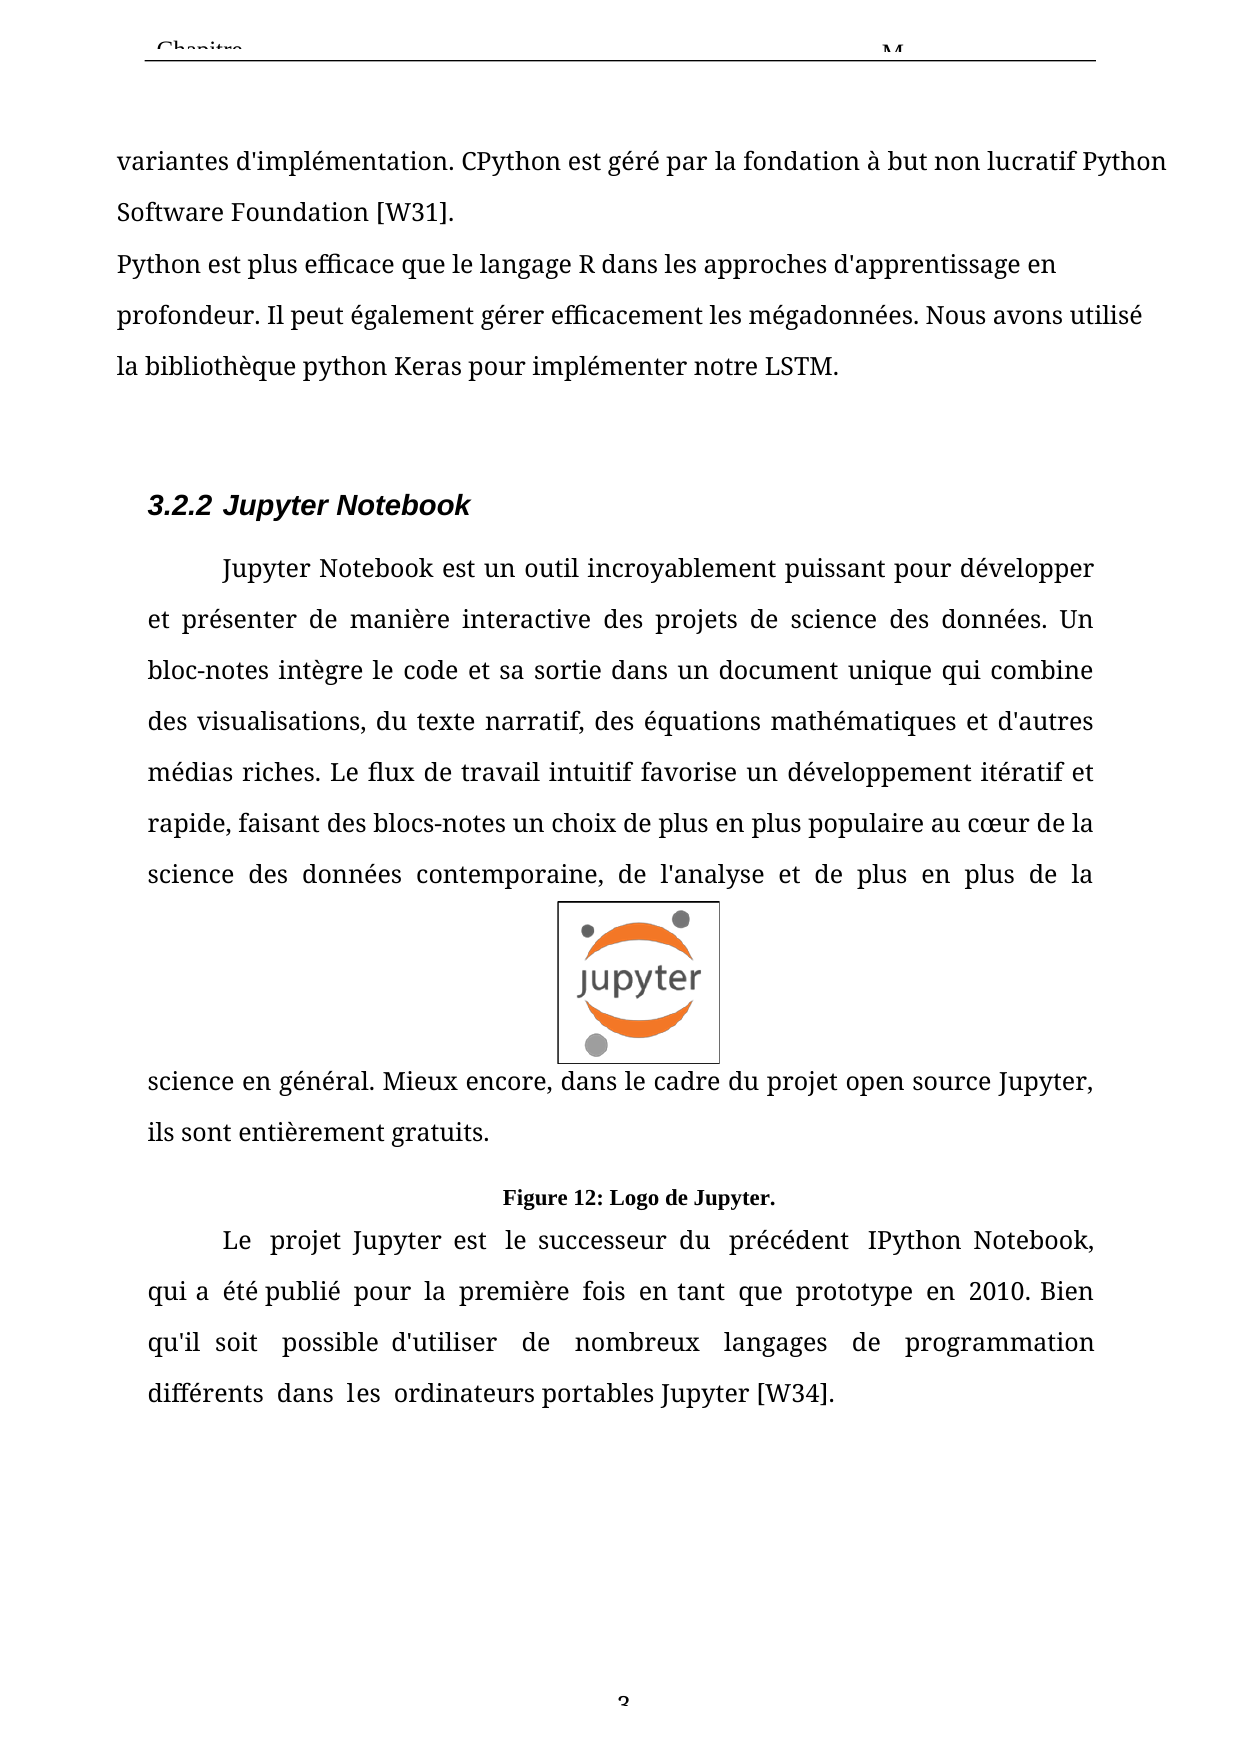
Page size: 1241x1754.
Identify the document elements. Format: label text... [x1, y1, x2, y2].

text Le projet Jupyter est le successeur du précédent IPython Notebook, qui a été publié pour la première fois en tant que prototype en 2010. Bien qu'il soit possible d'utiliser de nombreux langages de programmation différents dans les ordinateurs portables Jupyter [W34]. [147, 1223, 1095, 1410]
subtitle Jupyter Notebook [147, 488, 1169, 521]
text Jupyter Notebook est un outil incroyablement puissant pour développer et présenter de manière interactive des projets de science des données. Un bloc-notes intègre le code et sa sortie dans un document unique qui combine des visualisations, du texte narratif, des équations mathématiques et d'autres médias riches. Le flux de travail intuitif favorise un développement itératif et rapide, faisant des blocs-notes un choix de plus en plus populaire au cœur de la science des données contemporaine, de l'analyse et de plus en plus de la science en général. Mieux encore, dans le cadre du projet open source Jupyter, ils sont entièrement gratuits. [147, 551, 1095, 1149]
picture [557, 901, 720, 1064]
text Python est plus efficace que le langage R dans les approches d'apprentissage en profondeur. Il peut également gérer efficacement les mégadonnées. Nous avons utilisé la bibliothèque python Keras pour implémenter notre LSTM. [117, 246, 1169, 382]
text variantes d'implémentation. CPython est géré par la fondation à but non lucratif Python Software Foundation [W31]. [117, 144, 1169, 229]
text Figure 12: Logo de Jupyter. [195, 1184, 1083, 1210]
